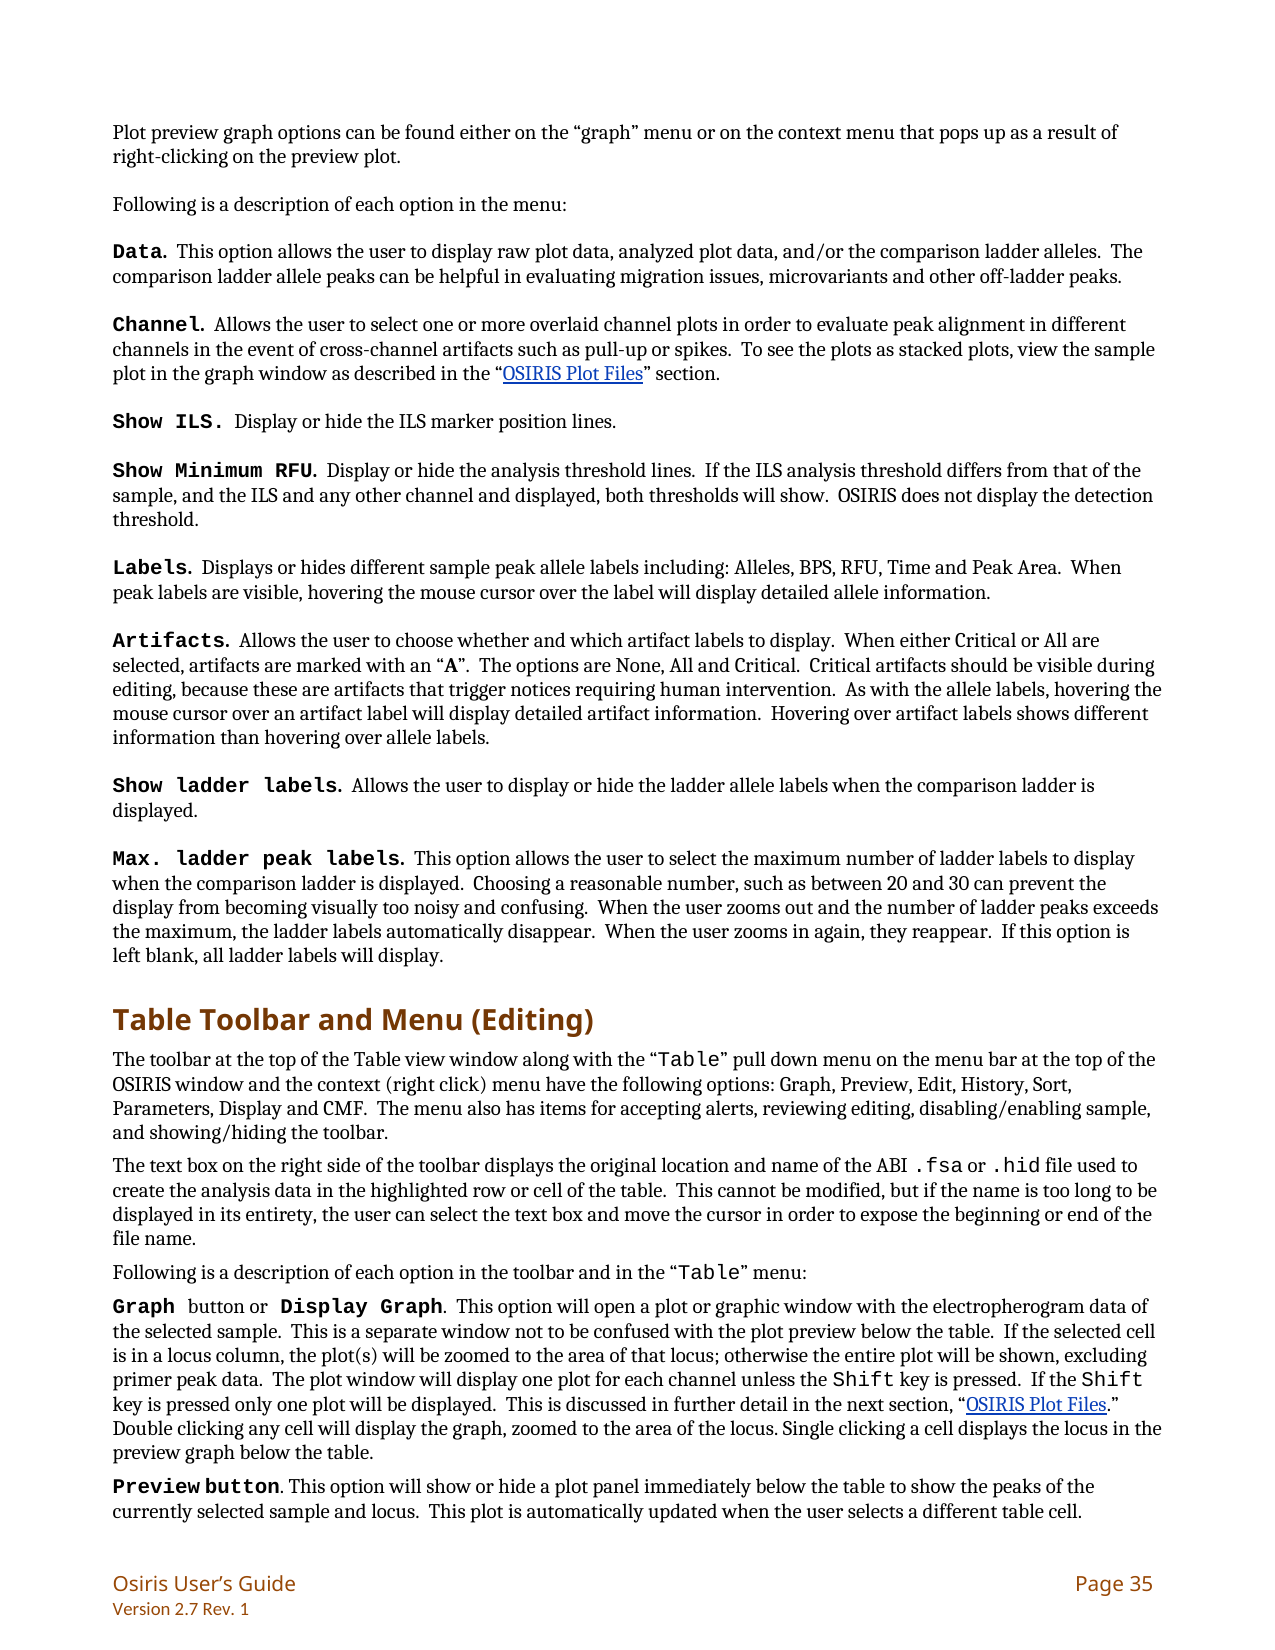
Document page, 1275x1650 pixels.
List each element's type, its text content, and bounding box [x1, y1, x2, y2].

text Show ILS. Display or hide the ILS marker position lines. [112, 410, 1162, 435]
text Following is a description of each option in the toolbar and in the “Table” menu: [112, 1261, 1162, 1286]
text Graph button or Display Graph. This option will open a plot or graphic window with the electropherogram data of the selected sample. This is a separate window not to be confused with the plot preview below the table. If the selected cell is in a locus column, the plot(s) will be zoomed to the area of that locus; otherwise the entire plot will be shown, excluding primer peak data. The plot window will display one plot for each channel unless the Shift key is pressed. If the Shift key is pressed only one plot will be displayed. This is discussed in further detail in the next section, “OSIRIS Plot Files.” Double clicking any cell will display the graph, zoomed to the area of the locus. Single clicking a cell displays the locus in the preview graph below the table. [112, 1295, 1162, 1465]
text The toolbar at the top of the Table view window along with the “Table” pull down menu on the menu bar at the top of the OSIRIS window and the context (right click) menu have the following options: Graph, Preview, Edit, History, Sort, Parameters, Display and CMF. The menu also has items for accepting alerts, reviewing editing, disabling/enabling sample, and showing/hiding the toolbar. [112, 1048, 1162, 1144]
text Preview button. This option will show or hide a plot panel immediately below the table to show the peaks of the currently selected sample and locus. This plot is automatically updated when the user selects a different table cell. [112, 1474, 1162, 1523]
text Following is a description of each option in the menu: [112, 192, 1162, 216]
text Labels. Displays or hides different sample peak allele labels including: Alleles, BPS, RFU, Time and Peak Area. When peak labels are visible, hovering the mouse cursor over the label will display detailed allele information. [112, 556, 1162, 605]
text Show Minimum RFU. Display or hide the analysis threshold lines. If the ILS analysis threshold differs from that of the sample, and the ILS and any other channel and displayed, both thresholds will show. OSIRIS does not display the detection threshold. [112, 459, 1162, 532]
text Channel. Allows the user to select one or more overlaid channel plots in order to evaluate peak alignment in different channels in the event of cross-channel artifacts such as pull-up or spikes. To see the plots as stacked plots, view the sample plot in the graph window as described in the “OSIRIS Plot Files” section. [112, 313, 1162, 386]
text The text box on the right side of the toolbar displays the original location and name of the ABI .fsa or .hid file used to create the analysis data in the highlighted row or cell of the table. This cannot be modified, but if the name is too long to be displayed in its entirety, the user can select the text box and move the cursor in order to expose the beginning or end of the file name. [112, 1154, 1162, 1251]
subtitle Table Toolbar and Menu (Editing) [112, 999, 1162, 1039]
text Show ladder labels. Allows the user to display or hide the ladder allele labels when the comparison ladder is displayed. [112, 773, 1162, 822]
text Artifacts. Allows the user to choose whether and which artifact labels to display. When either Critical or All are selected, artifacts are marked with an “A”. The options are None, All and Critical. Critical artifacts should be visible during editing, because these are artifacts that trigger notices requiring human intervention. As with the allele labels, hovering the mouse cursor over an artifact label will display detailed artifact information. Hovering over artifact labels shows different information than hovering over allele labels. [112, 629, 1162, 749]
text Max. ladder peak labels. This option allows the user to select the maximum number of ladder labels to display when the comparison ladder is displayed. Choosing a reasonable number, such as between 20 and 30 can prevent the display from becoming visually too noisy and confusing. When the user zooms out and the number of ladder peaks exceeds the maximum, the ladder labels automatically disappear. When the user zooms in again, they reappear. If this option is left blank, all ladder labels will display. [112, 846, 1162, 967]
text Data. This option allows the user to display raw plot data, analyzed plot data, and/or the comparison ladder alleles. The comparison ladder allele peaks can be helpful in evaluating migration issues, microvariants and other off-ladder peaks. [112, 240, 1162, 289]
text Plot preview graph options can be found either on the “graph” menu or on the context menu that pops up as a result of right-clicking on the preview plot. [112, 120, 1162, 168]
